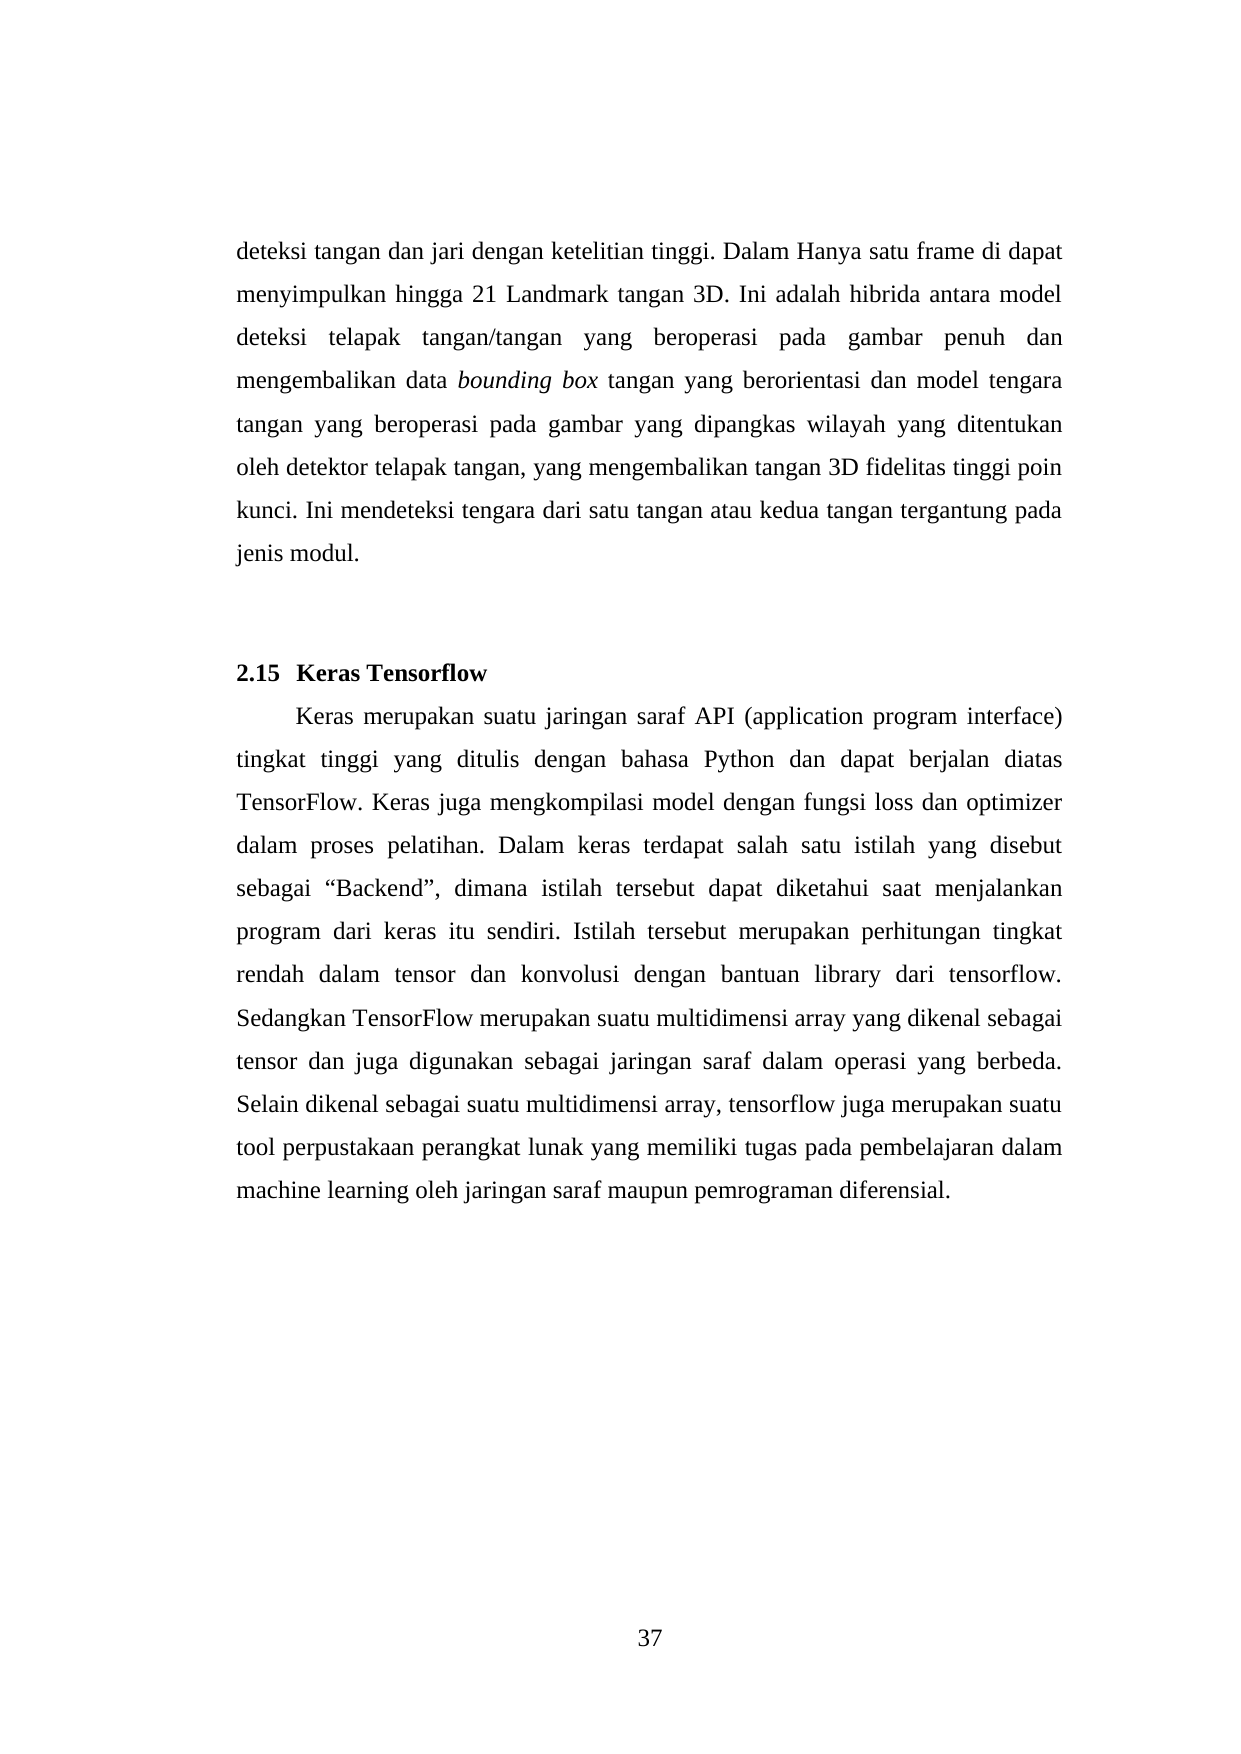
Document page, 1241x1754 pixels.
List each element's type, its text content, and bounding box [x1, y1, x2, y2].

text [236, 236, 1063, 567]
text Keras merupakan suatu jaringan saraf API (application program interface) tingkat tinggi yang ditulis dengan bahasa Python dan dapat berjalan diatas TensorFlow. Keras juga mengkompilasi model dengan fungsi loss dan optimizer dalam proses pelatihan. Dalam keras terdapat salah satu istilah yang disebut sebagai “Backend”, dimana istilah tersebut dapat diketahui saat menjalankan program dari keras itu sendiri. Istilah tersebut merupakan perhitungan tingkat rendah dalam tensor dan konvolusi dengan bantuan library dari tensorflow. Sedangkan TensorFlow merupakan suatu multidimensi array yang dikenal sebagai tensor dan juga digunakan sebagai jaringan saraf dalam operasi yang berbeda. Selain dikenal sebagai suatu multidimensi array, tensorflow juga merupakan suatu tool perpustakaan perangkat lunak yang memiliki tugas pada pembelajaran dalam machine learning oleh jaringan saraf maupun pemrograman diferensial. [236, 701, 1063, 1204]
subtitle Keras Tensorflow [236, 658, 1063, 686]
